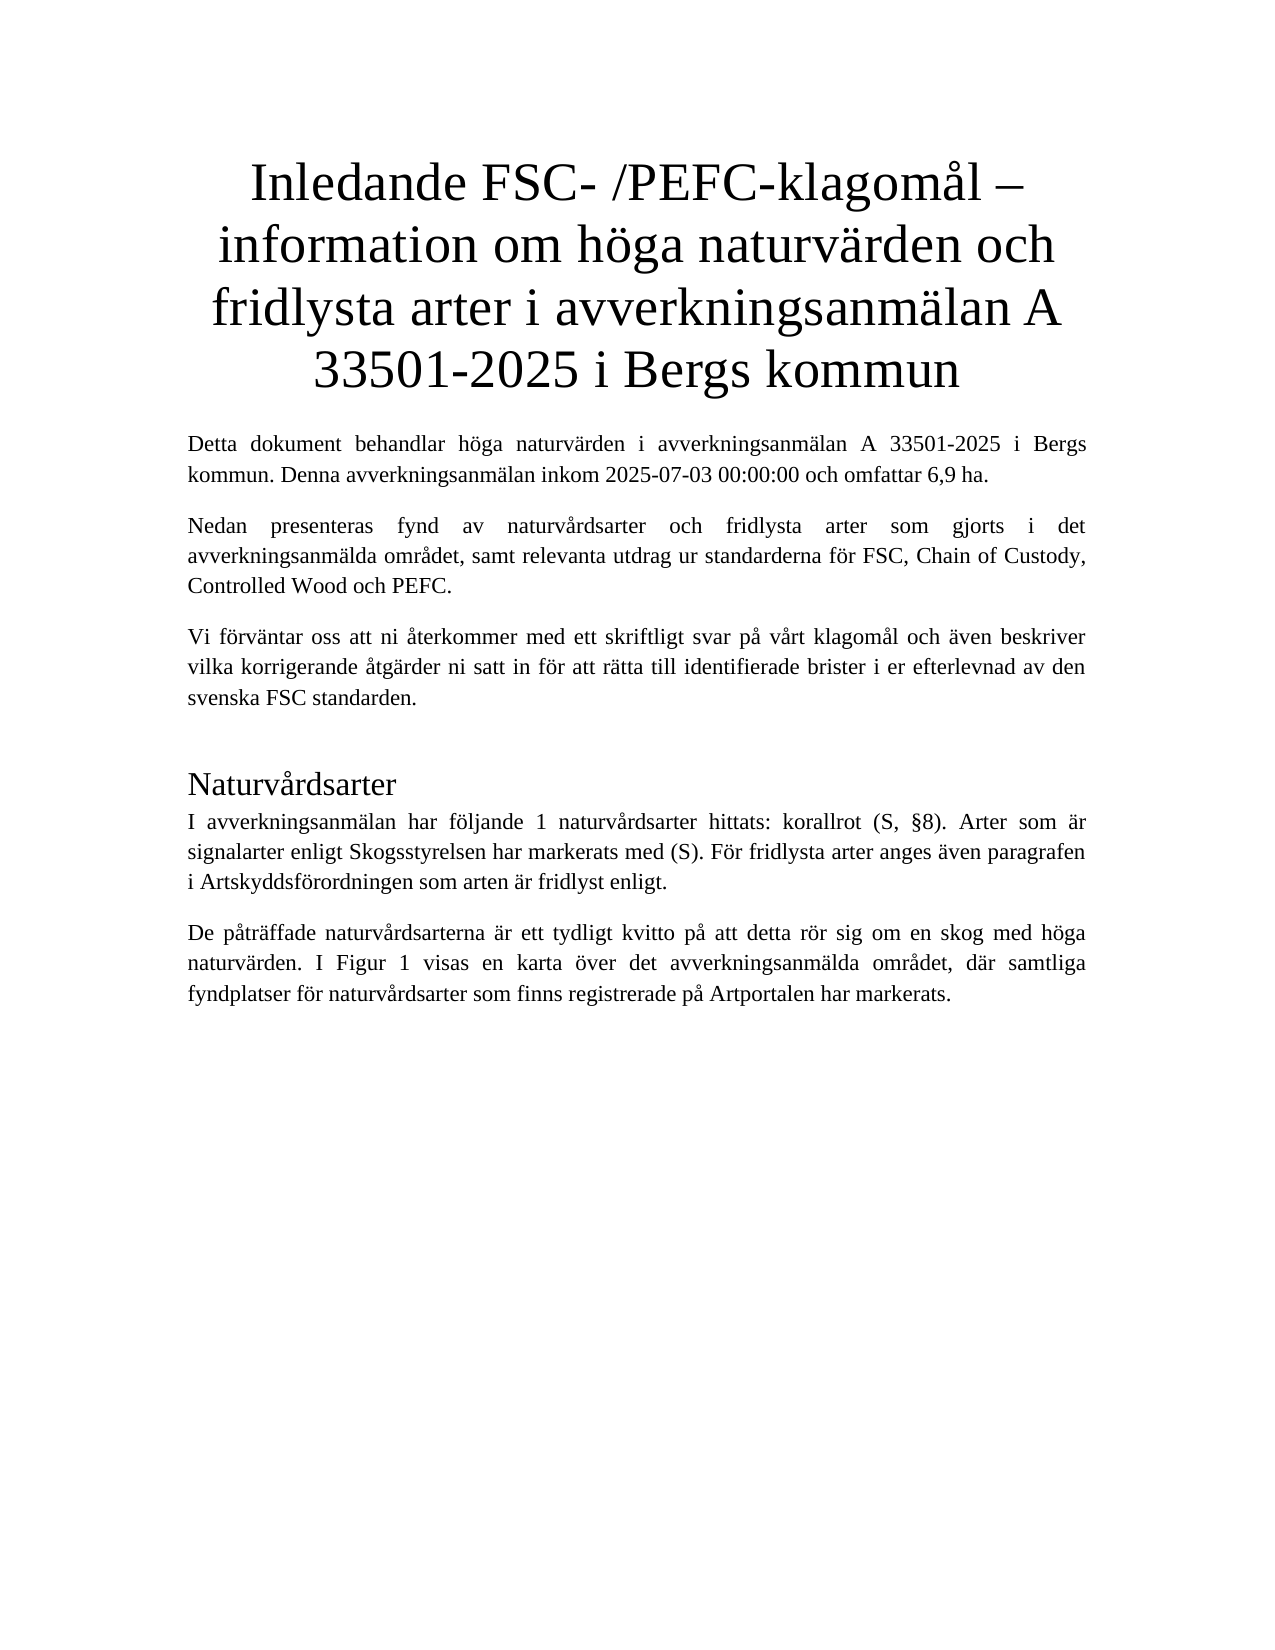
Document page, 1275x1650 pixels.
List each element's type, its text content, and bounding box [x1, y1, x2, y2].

subtitle Naturvårdsarter [187, 764, 1087, 802]
text De påträffade naturvårdsarterna är ett tydligt kvitto på att detta rör sig om en skog med höga naturvärden. I Figur 1 visas en karta över det avverkningsanmälda området, där samtliga fyndplatser för naturvårdsarter som finns registrerade på Artportalen har markerats. [187, 919, 1087, 1006]
title Inledande FSC- /PEFC-klagomål – information om höga naturvärden och fridlysta arter i avverkningsanmälan A 33501-2025 i Bergs kommun [187, 150, 1087, 399]
text Vi förväntar oss att ni återkommer med ett skriftligt svar på vårt klagomål och även beskriver vilka korrigerande åtgärder ni satt in för att rätta till identifierade brister i er efterlevnad av den svenska FSC standarden. [187, 623, 1087, 710]
text I avverkningsanmälan har följande 1 naturvårdsarter hittats: korallrot (S, §8). Arter som är signalarter enligt Skogsstyrelsen har markerats med (S). För fridlysta arter anges även paragrafen i Artskyddsförordningen som arten är fridlyst enligt. [187, 808, 1087, 894]
text Nedan presenteras fynd av naturvårdsarter och fridlysta arter som gjorts i det avverkningsanmälda området, samt relevanta utdrag ur standarderna för FSC, Chain of Custody, Controlled Wood och PEFC. [187, 512, 1087, 598]
text Detta dokument behandlar höga naturvärden i avverkningsanmälan A 33501-2025 i Bergs kommun. Denna avverkningsanmälan inkom 2025-07-03 00:00:00 och omfattar 6,9 ha. [187, 430, 1087, 487]
